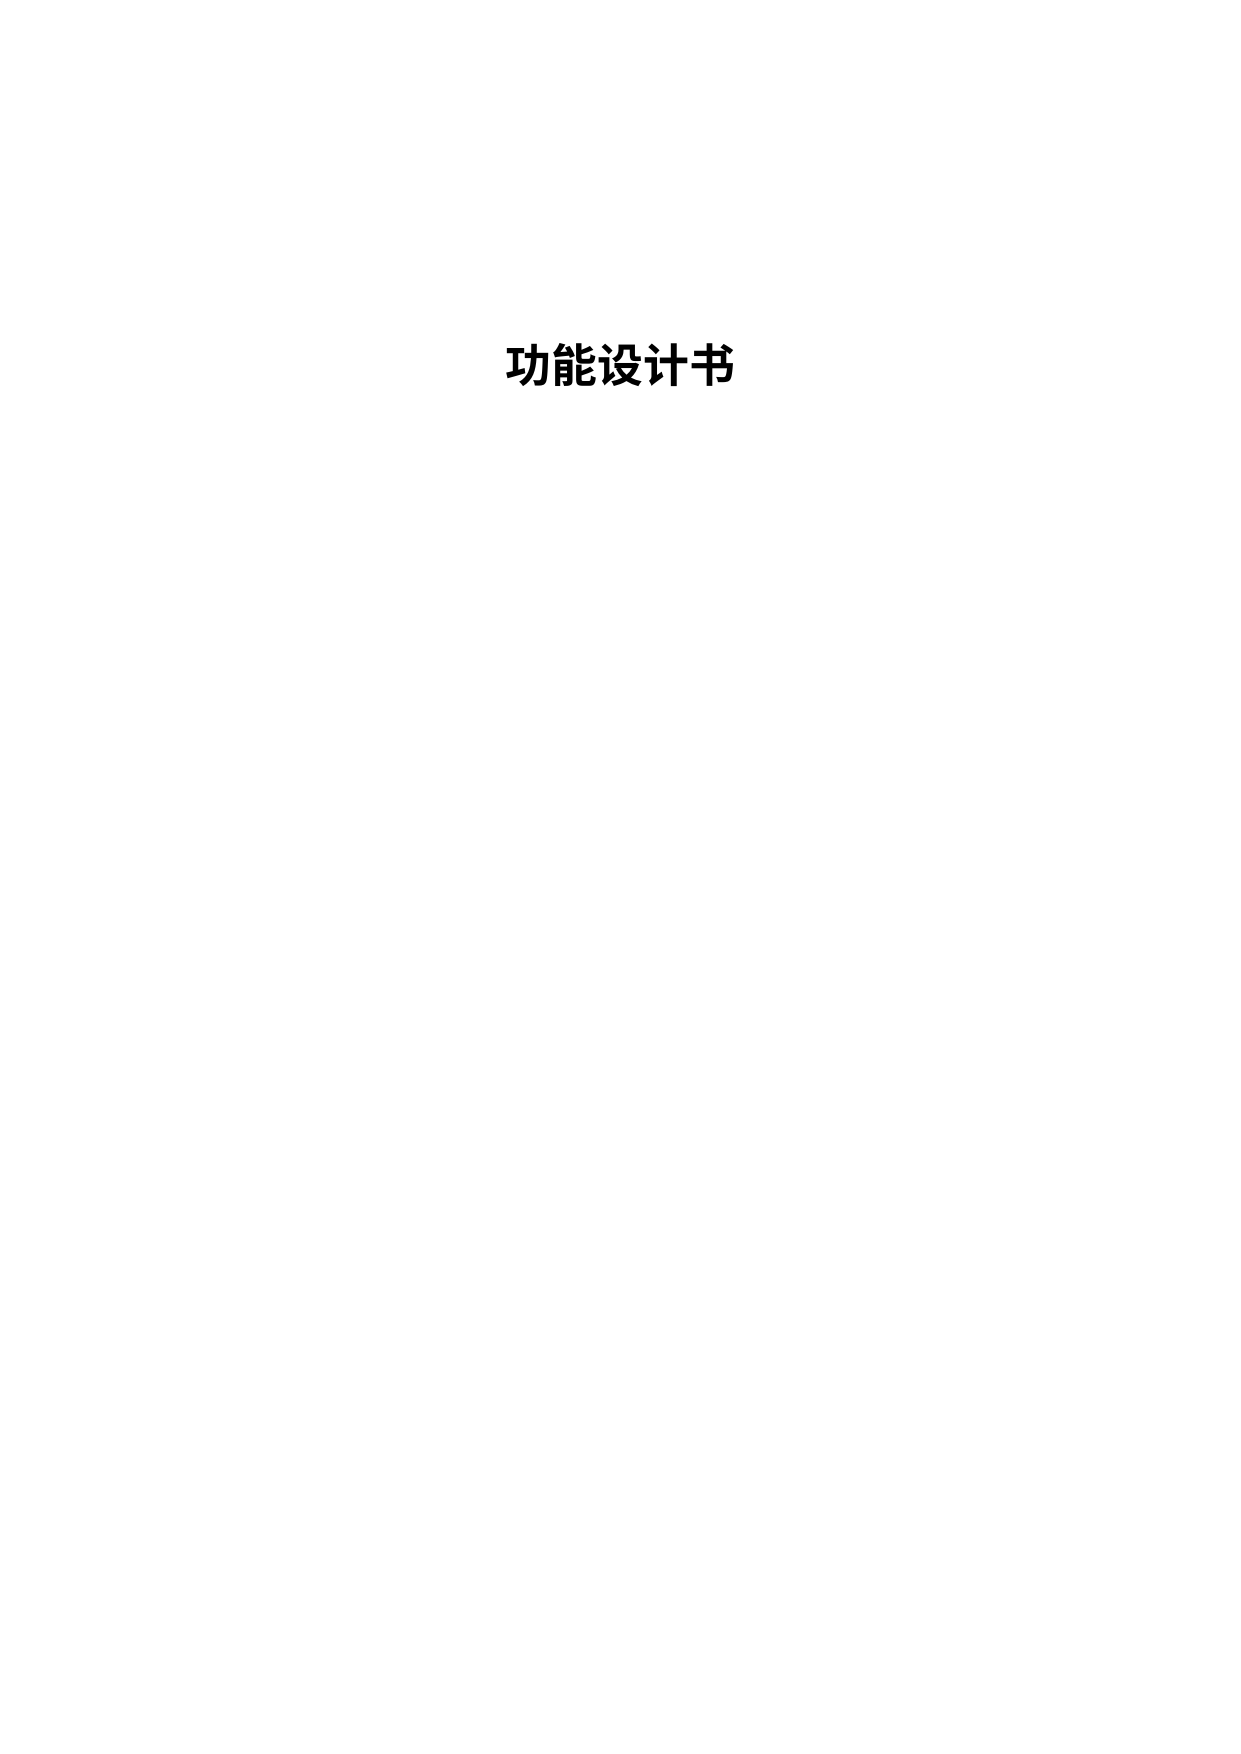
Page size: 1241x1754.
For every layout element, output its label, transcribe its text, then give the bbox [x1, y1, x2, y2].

text 功能设计书 [165, 313, 1075, 411]
